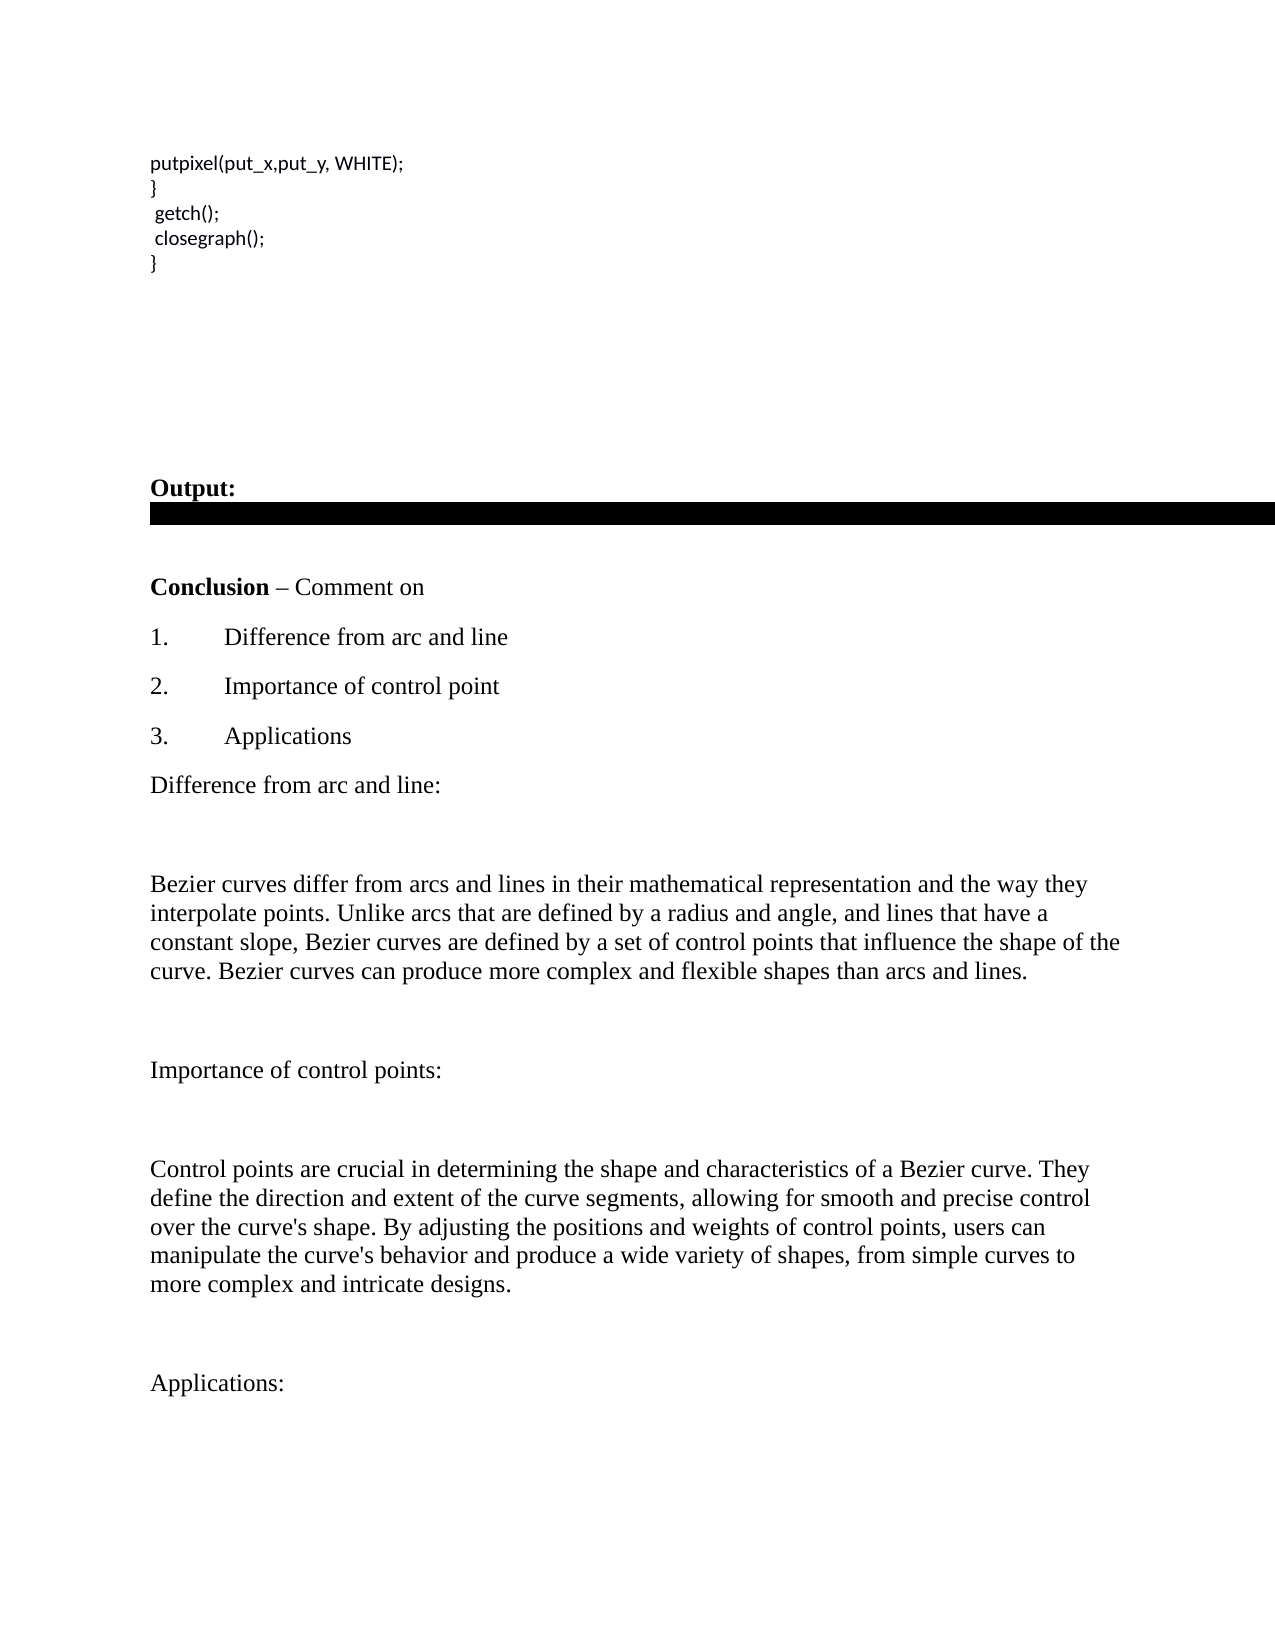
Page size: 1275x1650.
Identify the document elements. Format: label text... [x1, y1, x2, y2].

text Difference from arc and line: [150, 771, 1125, 799]
text } [150, 175, 1125, 200]
text Importance of control points: [150, 1055, 1125, 1084]
text 1. Difference from arc and line [150, 622, 1125, 651]
text 3. Applications [150, 721, 1125, 750]
text Conclusion – Comment on [150, 572, 1125, 601]
text Bezier curves differ from arcs and lines in their mathematical representation and the way they interpolate points. Unlike arcs that are defined by a radius and angle, and lines that have a constant slope, Bezier curves are defined by a set of control points that influence the shape of the curve. Bezier curves can produce more complex and flexible shapes than arcs and lines. [150, 870, 1125, 985]
text Output: [150, 473, 1125, 502]
text 2. Importance of control point [150, 672, 1125, 700]
text } [150, 250, 1125, 275]
text Applications: [150, 1369, 1125, 1397]
text Control points are crucial in determining the shape and characteristics of a Bezier curve. They define the direction and extent of the curve segments, allowing for smooth and precise control over the curve's shape. By adjusting the positions and weights of control points, users can manipulate the curve's behavior and produce a wide variety of shapes, from simple curves to more complex and intricate designs. [150, 1154, 1125, 1298]
text getch(); [150, 200, 1125, 225]
text putpixel(put_x,put_y, WHITE); [150, 150, 1125, 175]
text closegraph(); [150, 225, 1125, 250]
